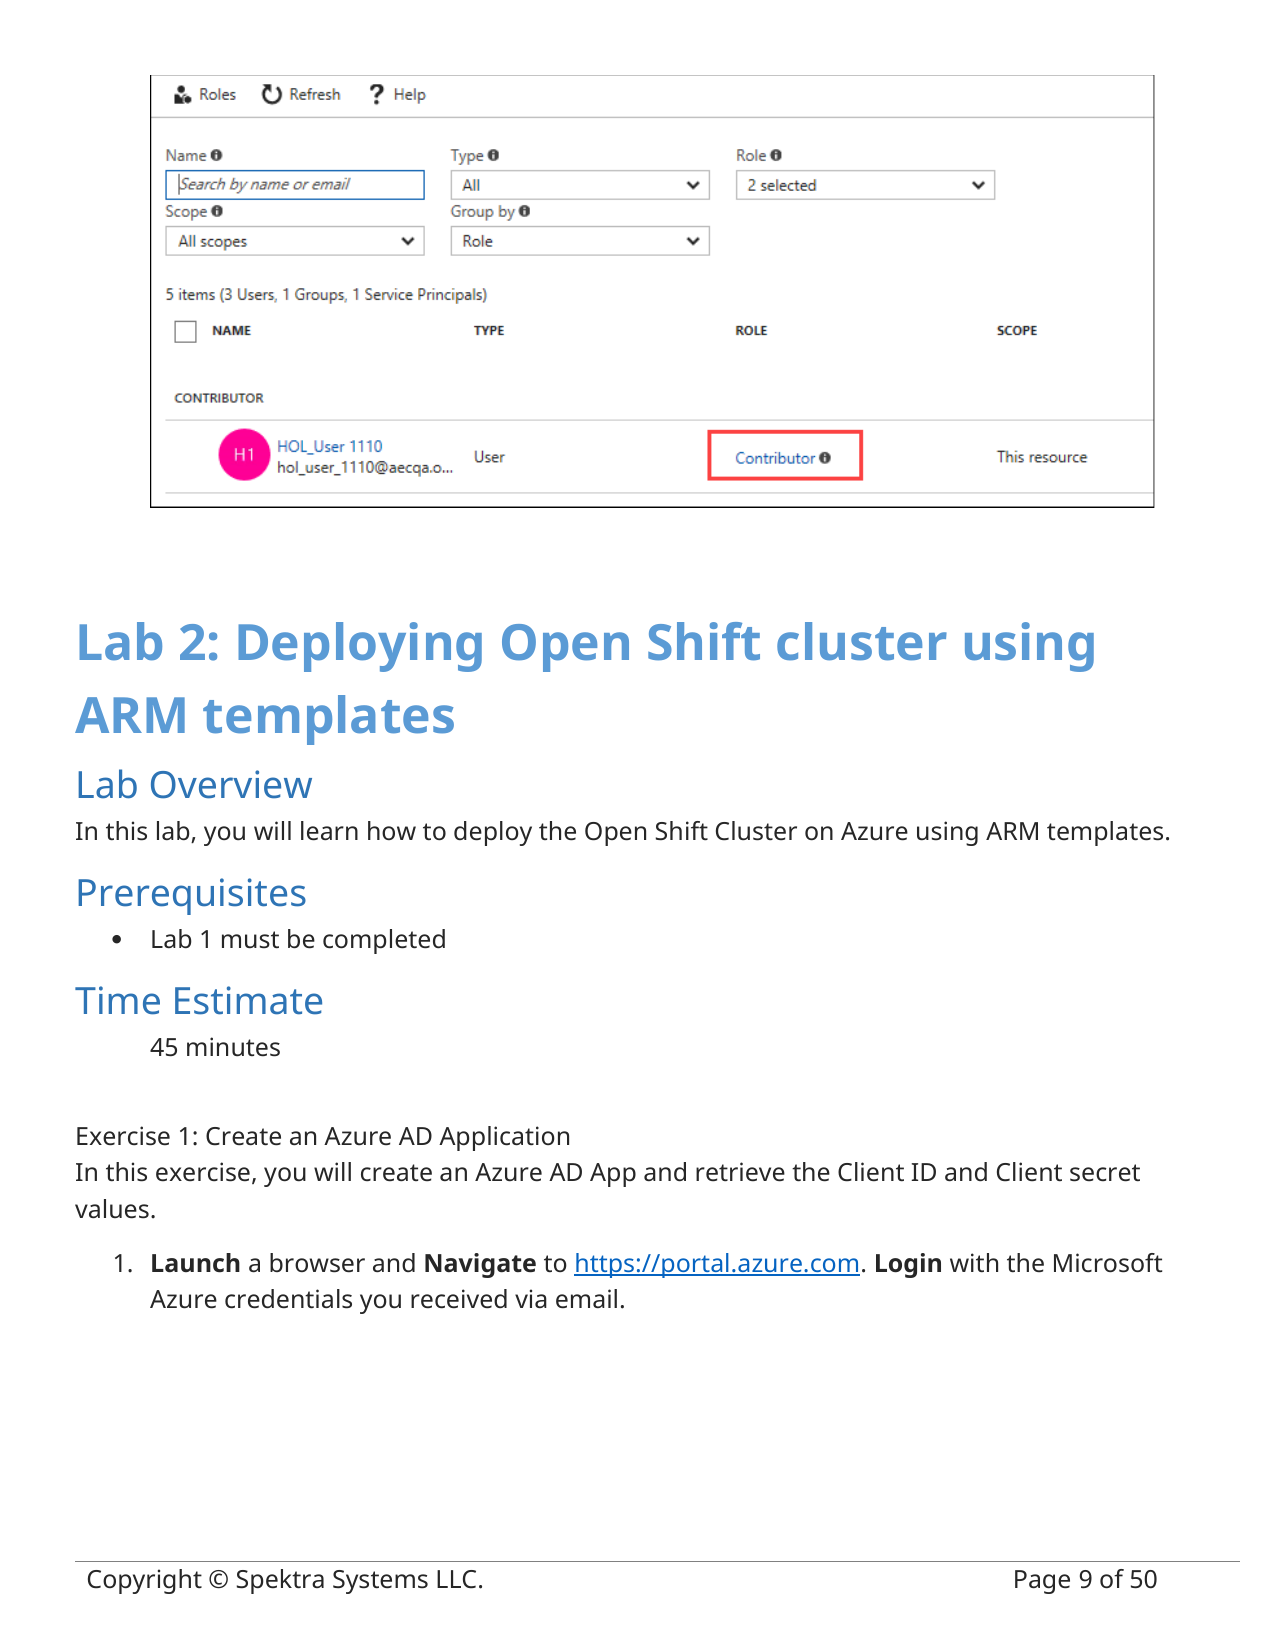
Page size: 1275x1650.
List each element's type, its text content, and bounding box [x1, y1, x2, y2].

text In this exercise, you will create an Azure AD App and retrieve the Client ID and Client secret values. [75, 1155, 1200, 1226]
list Lab 1 must be completed [112, 922, 1200, 956]
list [112, 75, 1200, 544]
subtitle Prerequisites [75, 867, 1200, 918]
subtitle Lab 2: Deploying Open Shift cluster using ARM templates [75, 607, 1200, 748]
subtitle Lab Overview [75, 758, 1200, 809]
picture [150, 75, 1155, 508]
list Launch a browser and Navigate to https://portal.azure.com. Login with the Microsoft Azure credentials you received via email. [112, 1245, 1200, 1315]
list 45 minutes [150, 1029, 1200, 1064]
text In this lab, you will learn how to deploy the Open Shift Cluster on Azure using ARM templates. [75, 813, 1200, 847]
subtitle Time Estimate [75, 974, 1200, 1026]
